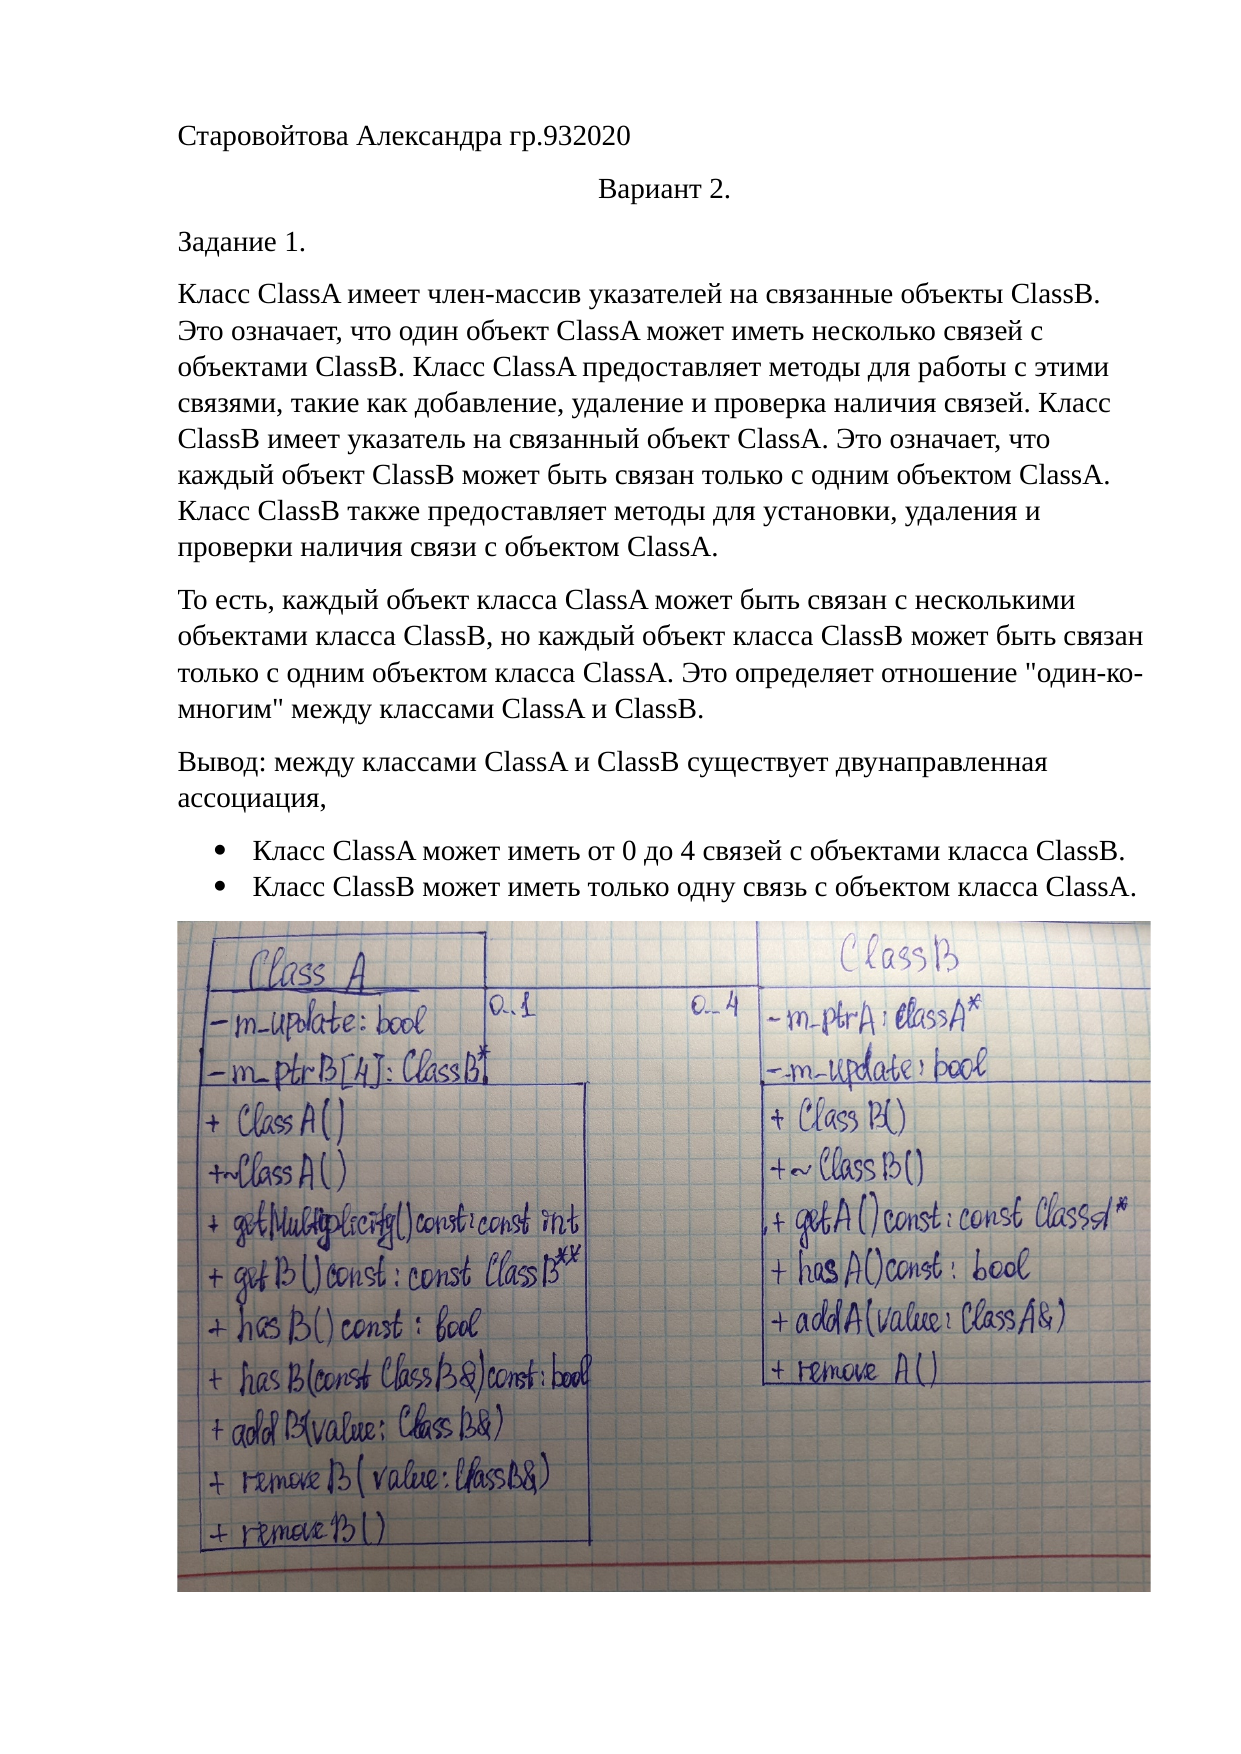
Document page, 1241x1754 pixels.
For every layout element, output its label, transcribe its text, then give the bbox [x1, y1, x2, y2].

picture [177, 921, 1151, 1592]
text Класс ClassA имеет член-массив указателей на связанные объекты ClassB. Это означает, что один объект ClassA может иметь несколько связей с объектами ClassB. Класс ClassA предоставляет методы для работы с этими связями, такие как добавление, удаление и проверка наличия связей. Класс ClassB имеет указатель на связанный объект ClassA. Это означает, что каждый объект ClassB может быть связан только с одним объектом ClassA. Класс ClassB также предоставляет методы для установки, удаления и проверки наличия связи с объектом ClassA. [177, 277, 1152, 563]
text Задание 1. [177, 224, 1152, 257]
text То есть, каждый объект класса ClassA может быть связан с несколькими объектами класса ClassB, но каждый объект класса ClassB может быть связан только с одним объектом класса ClassA. Это определяет отношение "один-ко-многим" между классами ClassA и ClassB. [177, 582, 1152, 724]
list Класс ClassA может иметь от 0 до 4 связей с объектами класса ClassB. [215, 833, 1152, 866]
text Вывод: между классами ClassA и ClassB существует двунаправленная ассоциация, [177, 744, 1152, 813]
text Вариант 2. [177, 171, 1152, 204]
list Класс ClassB может иметь только одну связь с объектом класса ClassA. [215, 869, 1152, 902]
text Старовойтова Александра гр.932020 [177, 118, 1152, 152]
